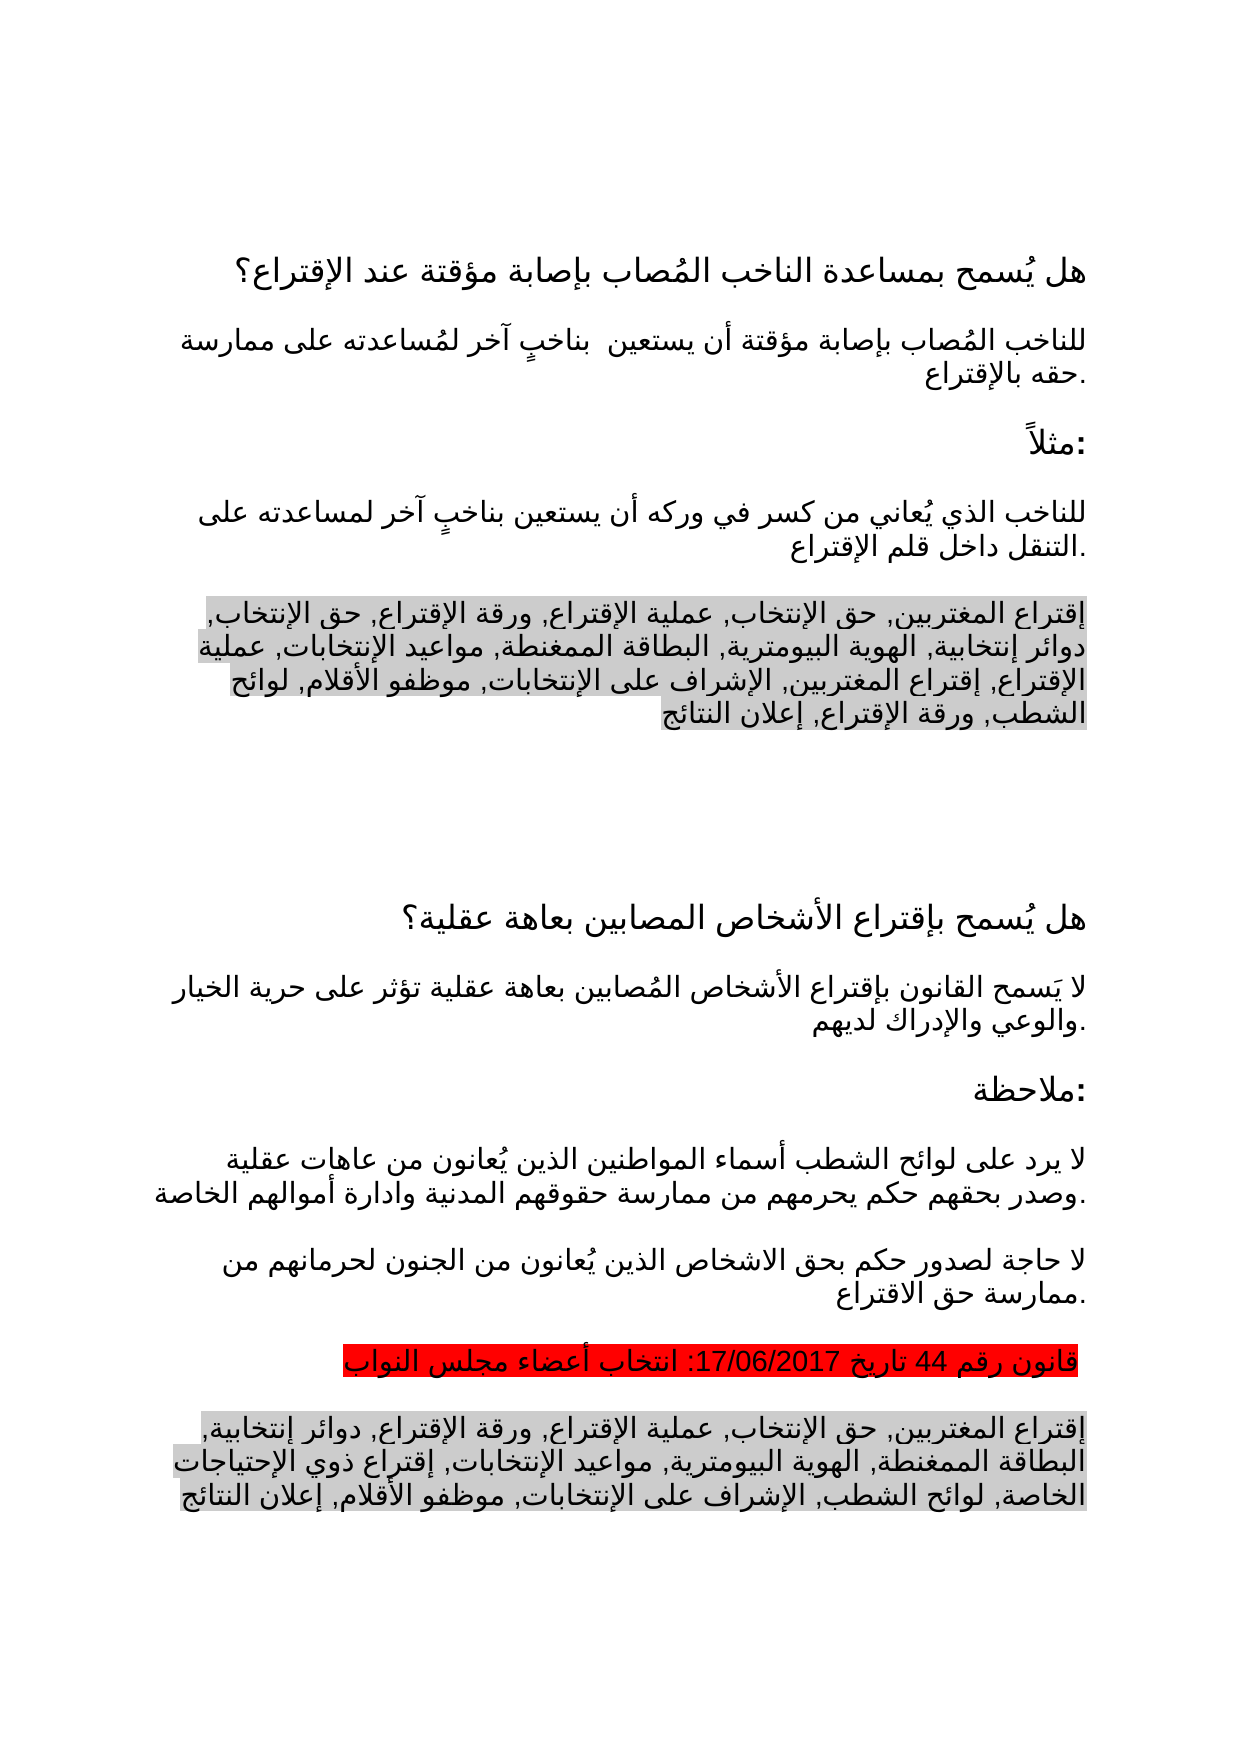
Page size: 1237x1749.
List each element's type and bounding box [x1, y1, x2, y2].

text [150, 150, 1086, 1511]
